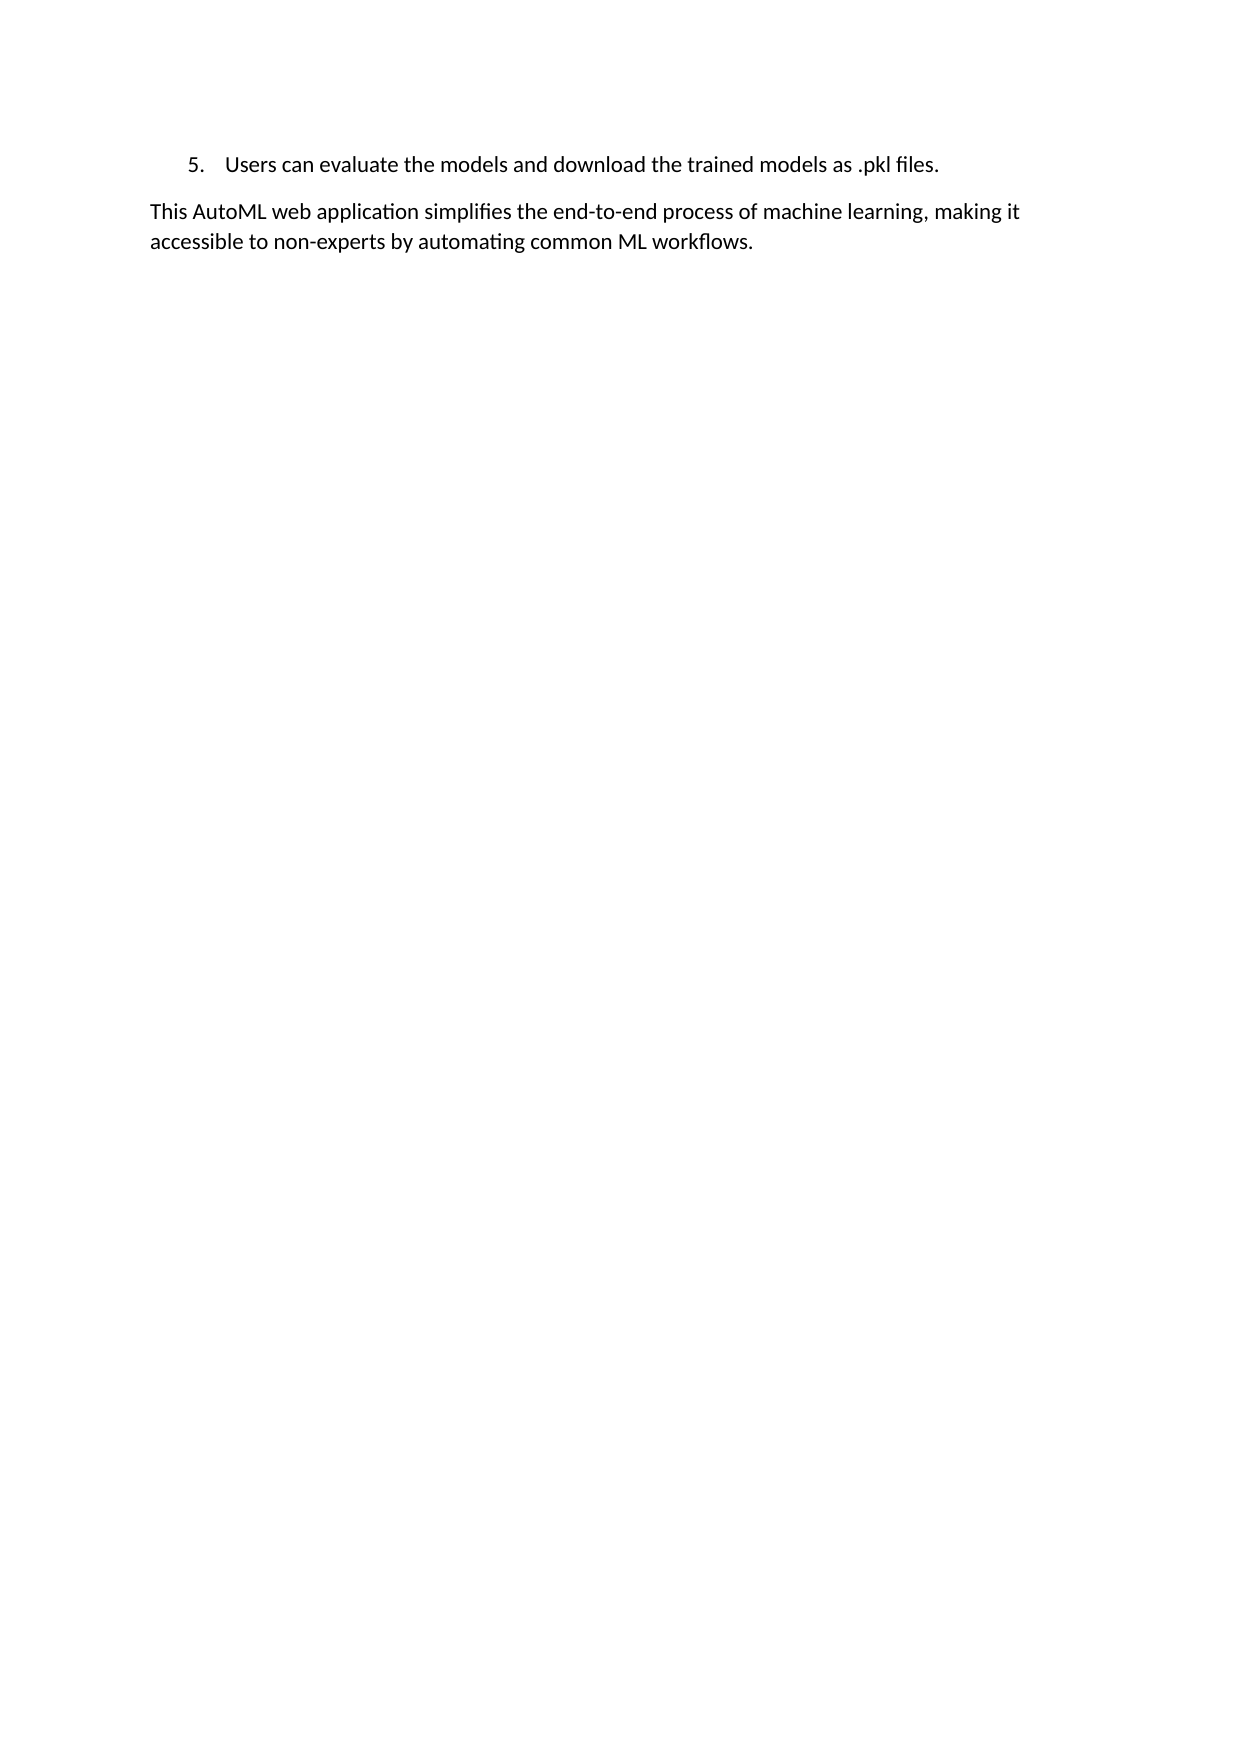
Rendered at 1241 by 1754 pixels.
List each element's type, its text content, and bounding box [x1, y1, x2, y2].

text This AutoML web application simplifies the end-to-end process of machine learning, making it accessible to non-experts by automating common ML workflows. [150, 197, 1090, 255]
list Users can evaluate the models and download the trained models as .pkl files. [187, 150, 1090, 178]
